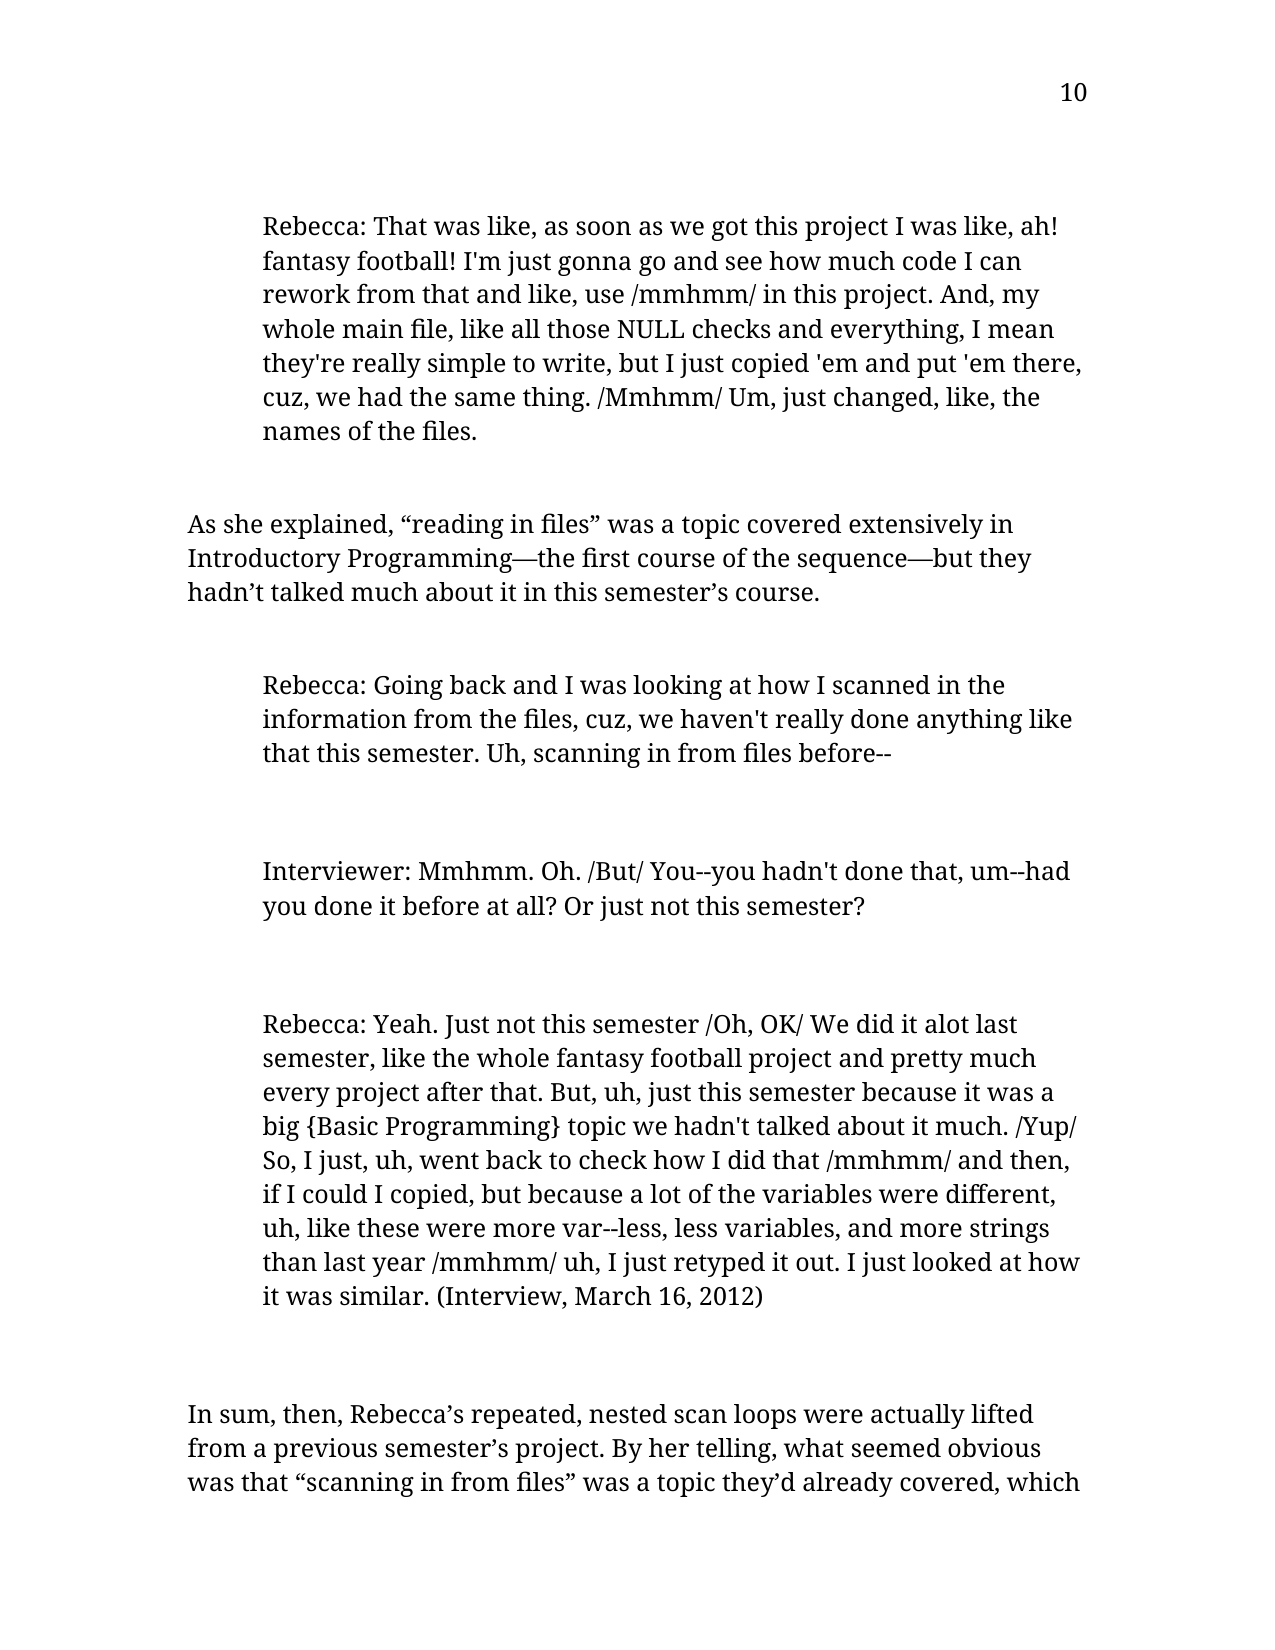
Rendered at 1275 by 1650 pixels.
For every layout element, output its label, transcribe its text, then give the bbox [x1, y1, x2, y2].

text Rebecca: That was like, as soon as we got this project I was like, ah! fantasy football! I'm just gonna go and see how much code I can rework from that and like, use /mmhmm/ in this project. And, my whole main file, like all those NULL checks and everything, I mean they're really simple to write, but I just copied 'em and put 'em there, cuz, we had the same thing. /Mmhmm/ Um, just changed, like, the names of the files. [262, 209, 1087, 447]
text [187, 1397, 1087, 1499]
text Rebecca: Yeah. Just not this semester /Oh, OK/ We did it alot last semester, like the whole fantasy football project and pretty much every project after that. But, uh, just this semester because it was a big {Basic Programming} topic we hadn't talked about it much. /Yup/ So, I just, uh, went back to check how I did that /mmhmm/ and then, if I could I copied, but because a lot of the variables were different, uh, like these were more var--less, less variables, and more strings than last year /mmhmm/ uh, I just retyped it out. I just looked at how it was similar. (Interview, March 16, 2012) [262, 1006, 1087, 1313]
text As she explained, “reading in files” was a topic covered extensively in Introductory Programming—the first course of the sequence—but they hadn’t talked much about it in this semester’s course. [187, 507, 1087, 609]
text Interviewer: Mmhmm. Oh. /But/ You--you hadn't done that, um--had you done it before at all? Or just not this semester? [262, 854, 1087, 922]
text Rebecca: Going back and I was looking at how I scanned in the information from the files, cuz, we haven't really done anything like that this semester. Uh, scanning in from files before-- [262, 668, 1087, 770]
